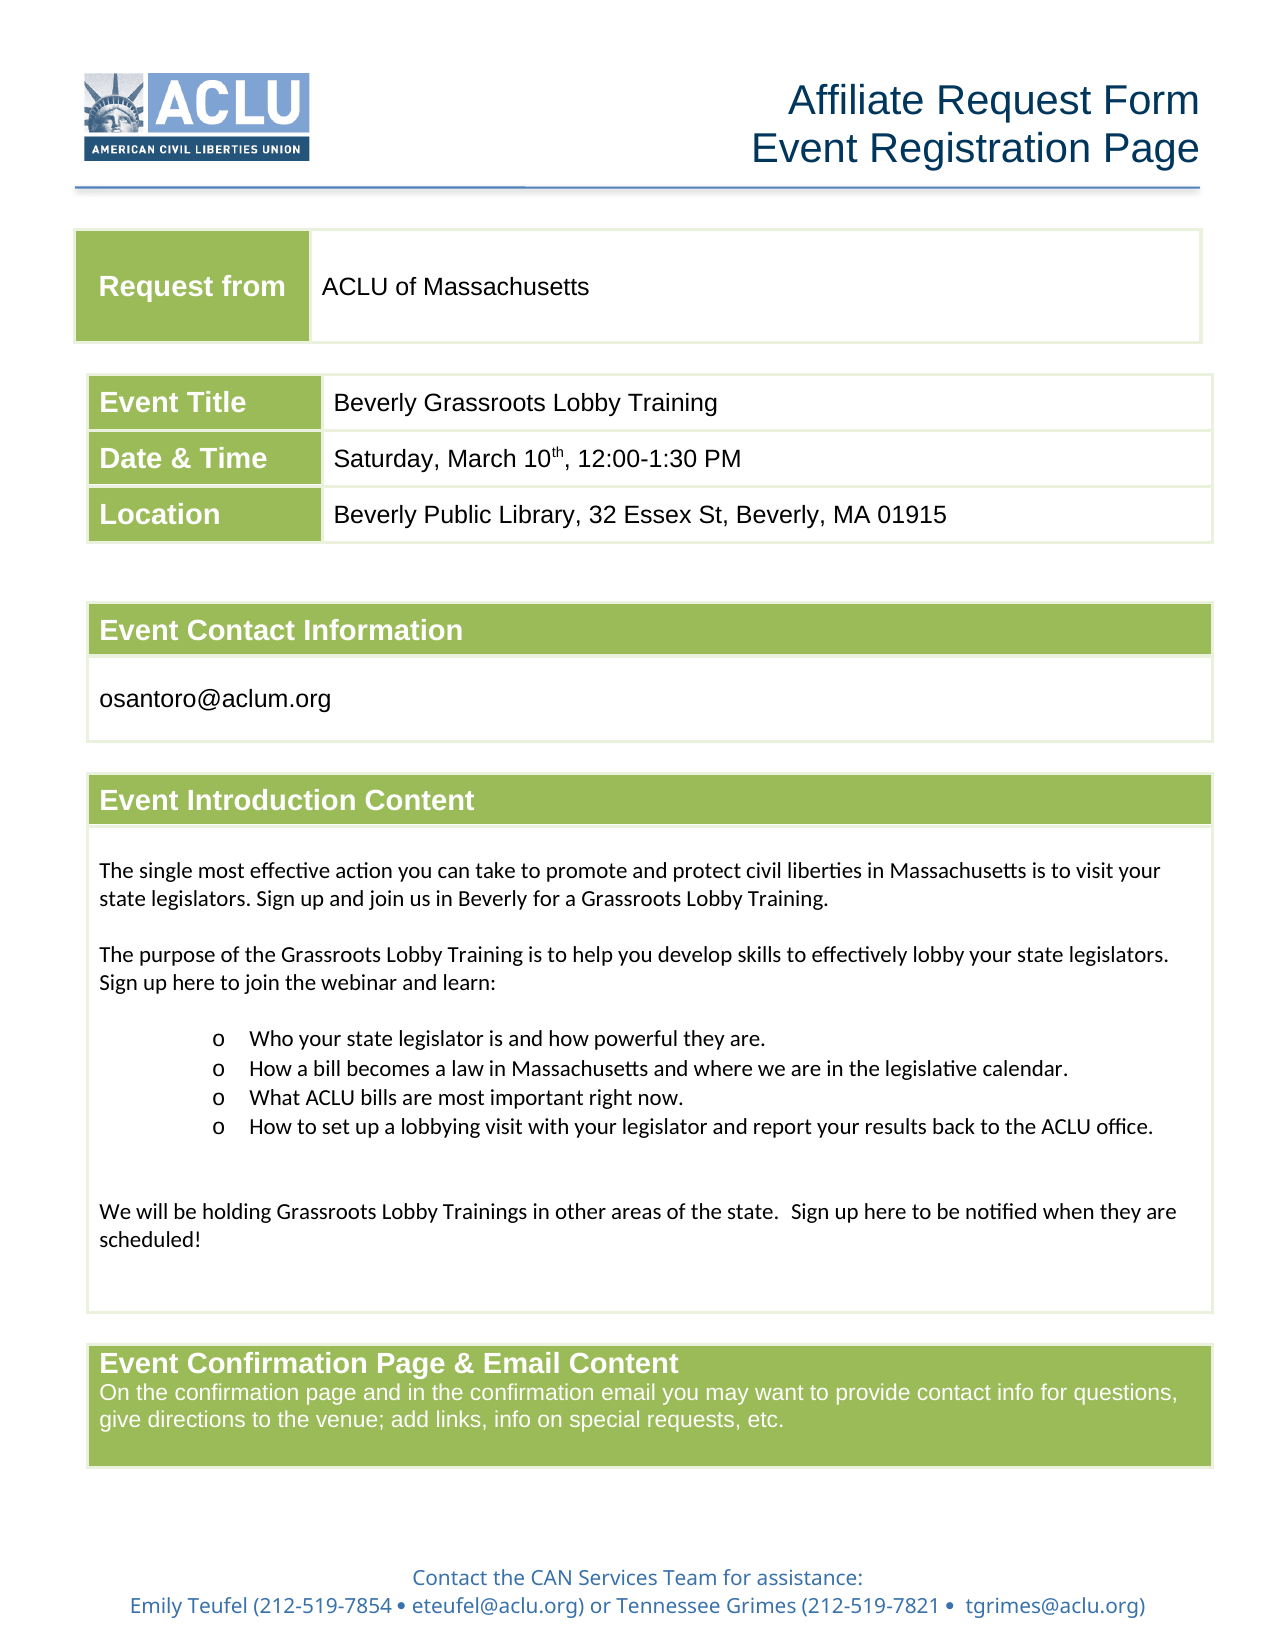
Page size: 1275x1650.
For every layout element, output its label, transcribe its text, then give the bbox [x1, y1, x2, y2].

table_cell Date & Time [89, 432, 321, 484]
table_header Beverly Grassroots Lobby Training [324, 376, 1211, 429]
table_cell Beverly Public Library, 32 Essex St, Beverly, MA 01915 [324, 488, 1211, 541]
table_header Request from [76, 231, 309, 341]
table_cell Location [89, 488, 321, 541]
table_cell Saturday, March 10th, 12:00-1:30 PM [324, 432, 1211, 484]
table_header Event Contact Information [89, 604, 1211, 654]
table_cell osantoro@aclum.org [89, 658, 1211, 740]
table_header Event Introduction Content [89, 775, 1211, 824]
table_cell The single most effective action you can take to promote and protect civil liberties in Massachusetts is to visit your state legislators. Sign up and join us in Beverly for a Grassroots Lobby Training. The purpose of the Grassroots Lobby Training is to help you develop skills to effectively lobby your state legislators. Sign up here to join the webinar and learn: Who your state legislator is and how powerful they are. How a bill becomes a law in Massachusetts and where we are in the legislative calendar. What ACLU bills are most important right now. How to set up a lobbying visit with your legislator and report your results back to the ACLU office. We will be holding Grassroots Lobby Trainings in other areas of the state. Sign up here to be notified when they are scheduled! [89, 828, 1211, 1311]
table_header ACLU of Massachusetts [312, 231, 1199, 341]
table_header Event Confirmation Page & Email Content On the confirmation page and in the confirmation email you may want to provide contact info for questions, give directions to the venue; add links, info on special requests, etc. [89, 1346, 1211, 1466]
table_header Event Title [89, 376, 321, 429]
picture [84, 73, 310, 161]
